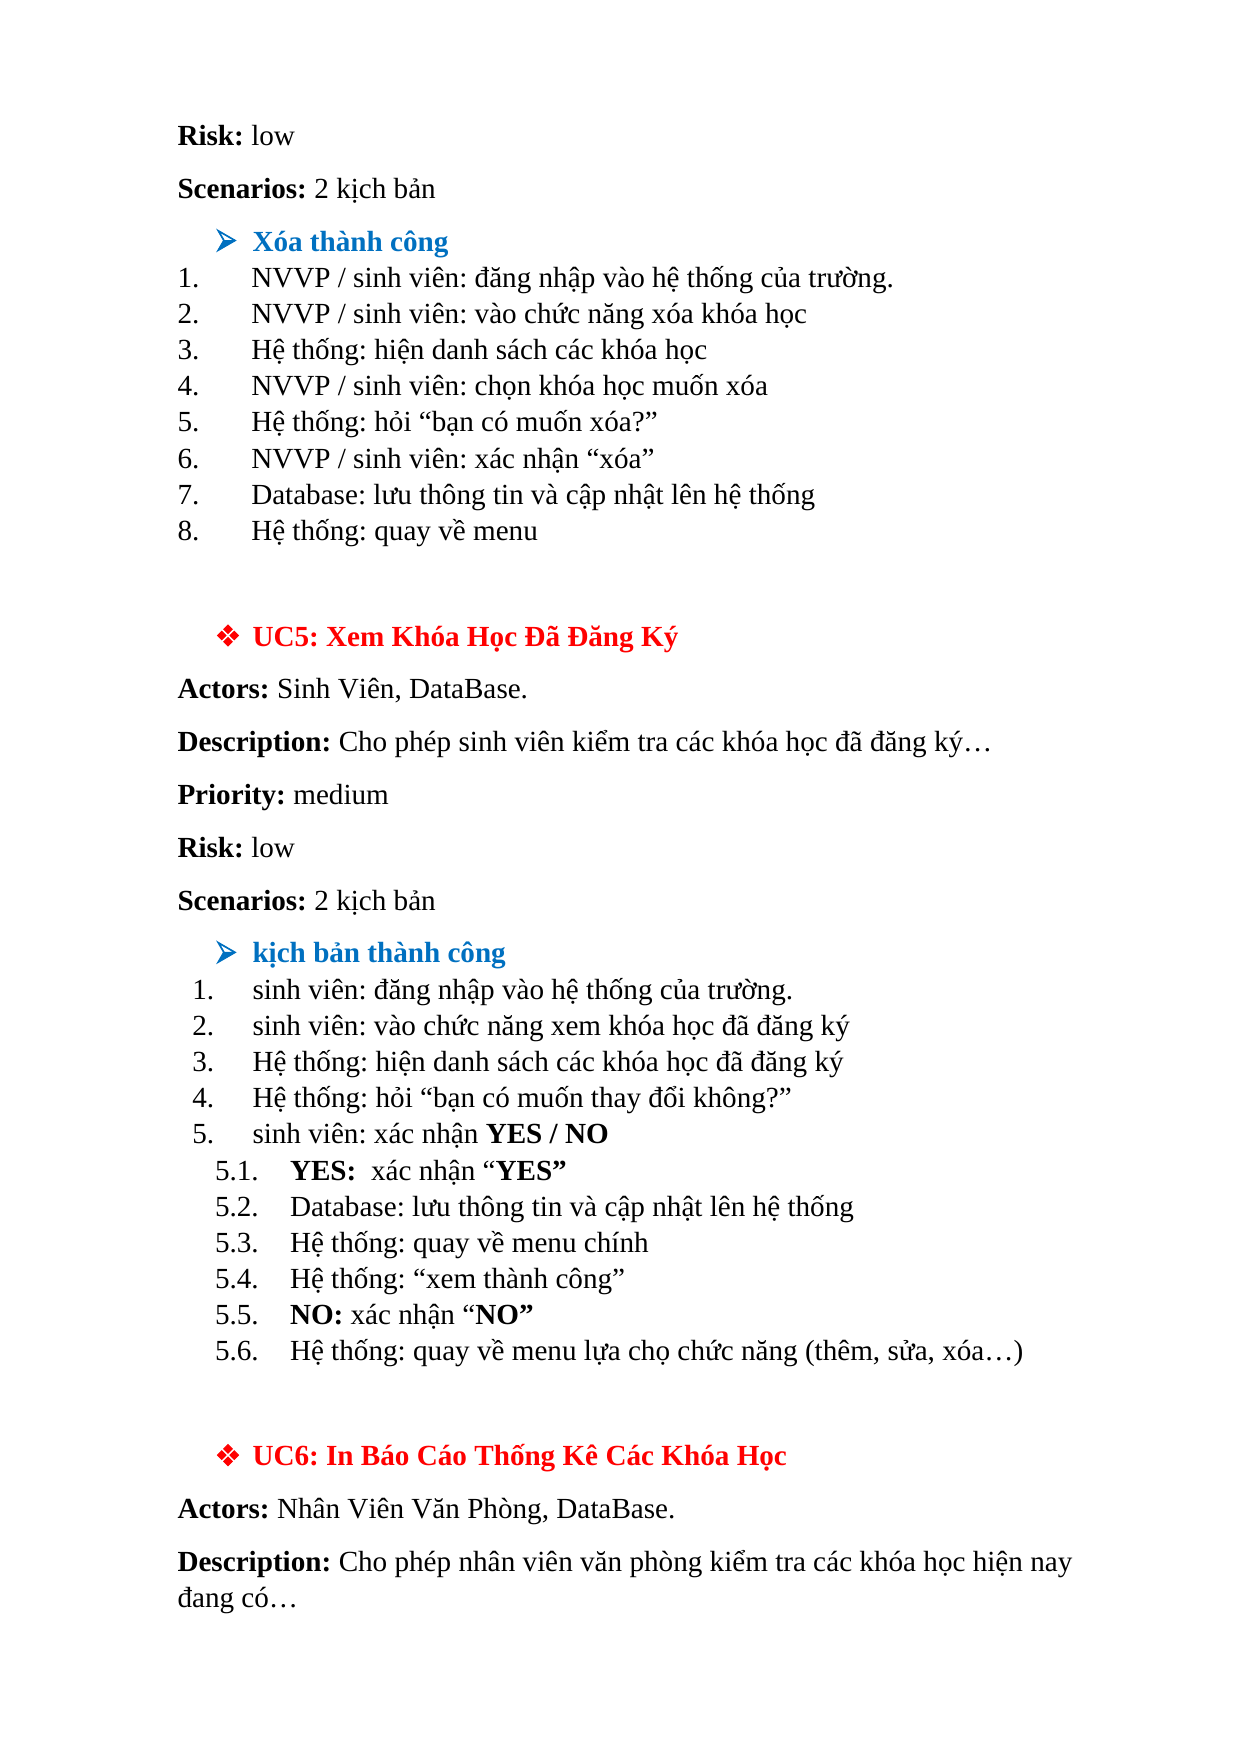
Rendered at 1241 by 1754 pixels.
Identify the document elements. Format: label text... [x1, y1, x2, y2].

text Actors: Sinh Viên, DataBase. [177, 672, 1122, 705]
list kịch bản thành công [215, 936, 1122, 969]
list NVVP / sinh viên: chọn khóa học muốn xóa [177, 368, 1122, 402]
list Hệ thống: hỏi “bạn có muốn xóa?” [177, 404, 1122, 438]
list Hệ thống: quay về menu lựa chọ chức năng (thêm, sửa, xóa…) [215, 1333, 1122, 1367]
text Priority: medium [177, 777, 1122, 811]
list NO: xác nhận “NO” [215, 1297, 1122, 1331]
list Hệ thống: hiện danh sách các khóa học đã đăng ký [192, 1044, 1122, 1078]
list sinh viên: xác nhận YES / NO [192, 1116, 1122, 1150]
list sinh viên: vào chức năng xem khóa học đã đăng ký [192, 1008, 1122, 1042]
list UC6: In Báo Cáo Thống Kê Các Khóa Học [215, 1438, 1122, 1472]
list Hệ thống: hiện danh sách các khóa học [177, 332, 1122, 366]
list Hệ thống: “xem thành công” [215, 1261, 1122, 1294]
list Database: lưu thông tin và cập nhật lên hệ thống [177, 477, 1122, 510]
list UC5: Xem Khóa Học Đã Đăng Ký [215, 619, 1122, 652]
text Risk: low [177, 118, 1122, 152]
text Actors: Nhân Viên Văn Phòng, DataBase. [177, 1491, 1122, 1525]
list Hệ thống: hỏi “bạn có muốn thay đổi không?” [192, 1080, 1122, 1114]
list YES: xác nhận “YES” [215, 1153, 1122, 1186]
text Scenarios: 2 kịch bản [177, 171, 1122, 204]
list NVVP / sinh viên: vào chức năng xóa khóa học [177, 296, 1122, 330]
list NVVP / sinh viên: đăng nhập vào hệ thống của trường. [177, 260, 1122, 293]
text Risk: low [177, 830, 1122, 863]
list Hệ thống: quay về menu chính [215, 1225, 1122, 1258]
list NVVP / sinh viên: xác nhận “xóa” [177, 441, 1122, 474]
list sinh viên: đăng nhập vào hệ thống của trường. [192, 972, 1122, 1005]
list Database: lưu thông tin và cập nhật lên hệ thống [215, 1189, 1122, 1222]
text Scenarios: 2 kịch bản [177, 883, 1122, 916]
text Description: Cho phép nhân viên văn phòng kiểm tra các khóa học hiện nay đang có… [177, 1544, 1122, 1614]
text Description: Cho phép sinh viên kiểm tra các khóa học đã đăng ký… [177, 724, 1122, 758]
list Xóa thành công [215, 224, 1122, 257]
list Hệ thống: quay về menu [177, 513, 1122, 547]
